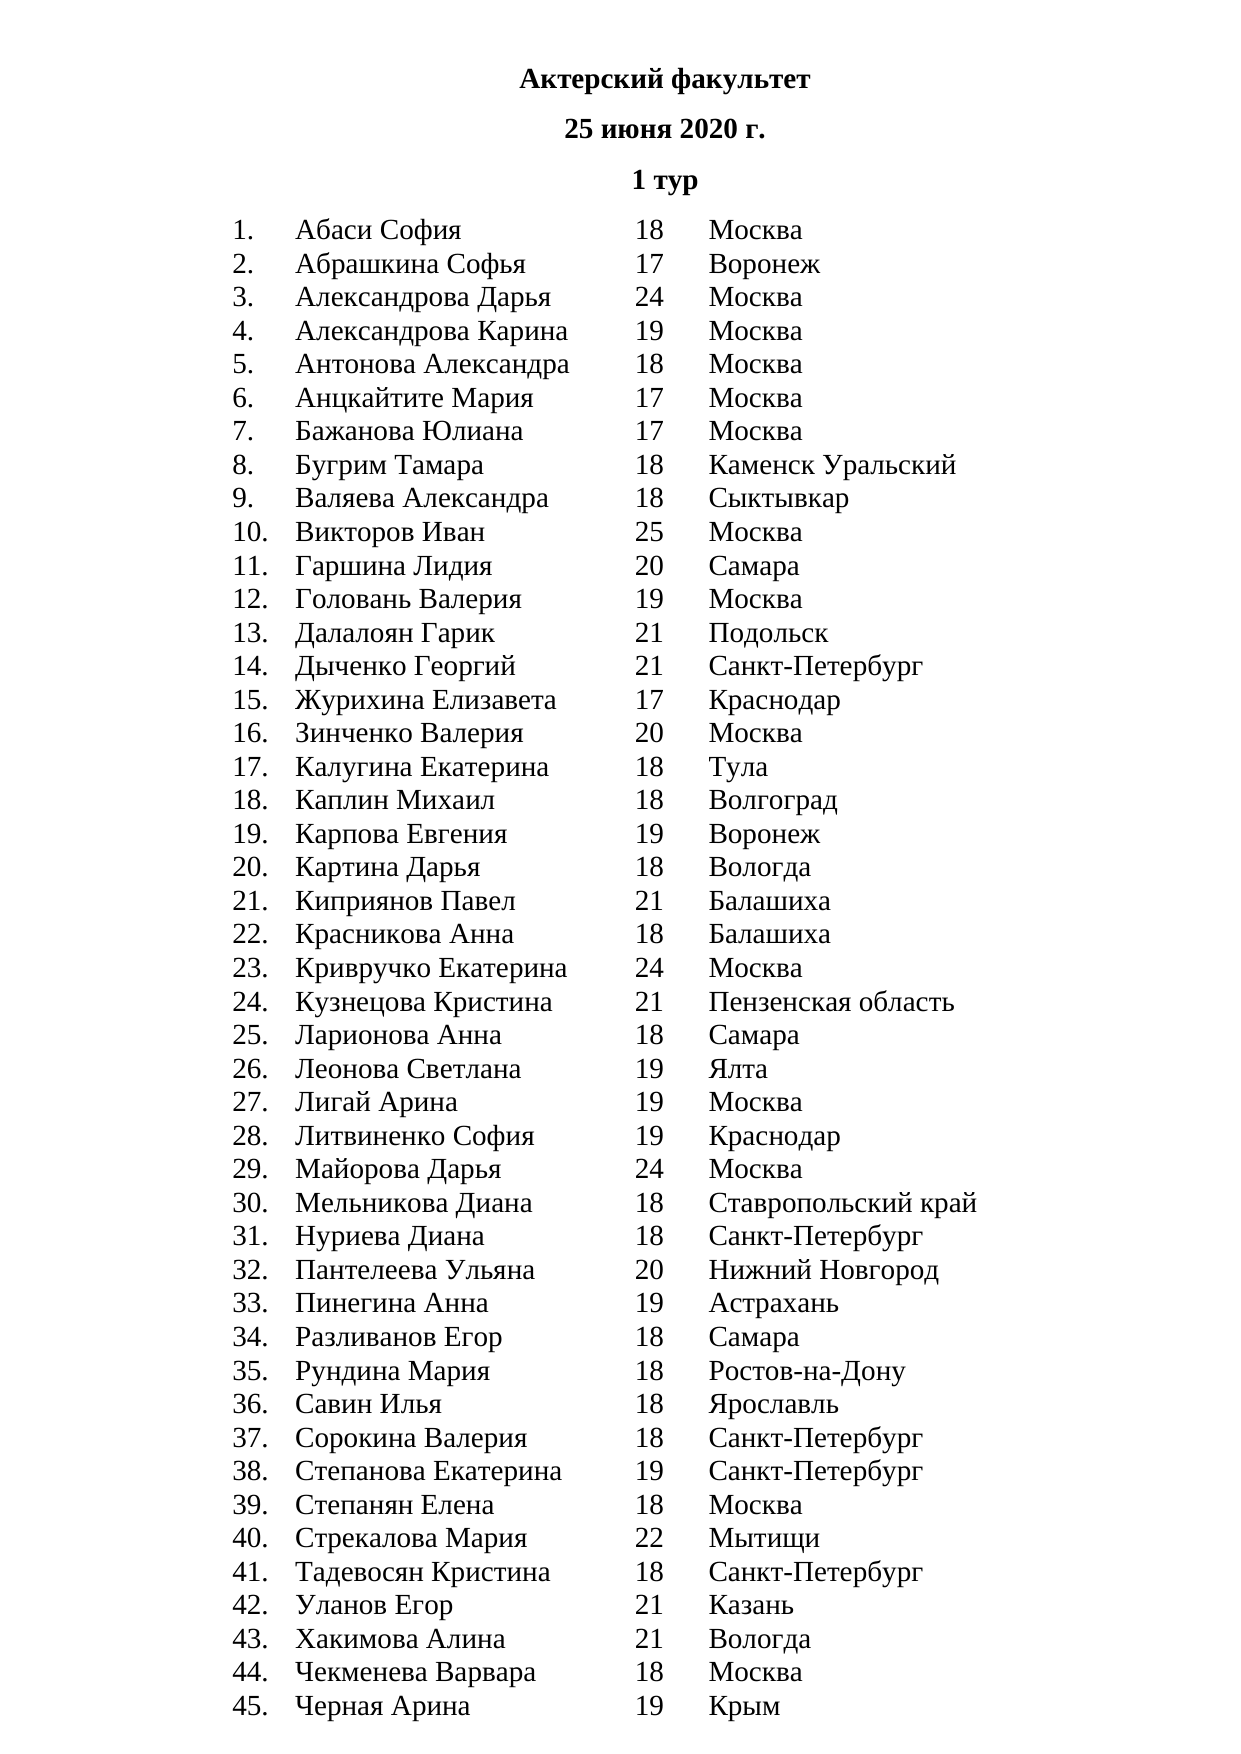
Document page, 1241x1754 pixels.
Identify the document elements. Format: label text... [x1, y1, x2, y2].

table_cell Крым [697, 1688, 1022, 1722]
table_cell Нижний Новгород [697, 1252, 1022, 1286]
table_cell 19 [623, 1084, 697, 1118]
table_header 18 [623, 212, 697, 246]
table_cell 20 [623, 548, 697, 581]
table_cell [180, 380, 284, 413]
table_cell Санкт-Петербург [697, 1420, 1022, 1453]
table_cell [180, 581, 284, 615]
table_cell 18 [623, 1487, 697, 1520]
table_cell Вологда [697, 1621, 1022, 1654]
table_cell Рундина Мария [284, 1353, 623, 1386]
table_cell 18 [623, 783, 697, 816]
table_cell Уланов Егор [284, 1588, 623, 1621]
table_cell 18 [623, 1353, 697, 1386]
text Актерский факультет [177, 61, 1152, 95]
table_cell Москва [697, 1151, 1022, 1185]
table_cell [180, 1185, 284, 1218]
text 1 тур [177, 162, 1152, 195]
table_cell [180, 1386, 284, 1420]
table_cell Карпова Евгения [284, 816, 623, 849]
table_cell [180, 1353, 284, 1386]
table_cell Хакимова Алина [284, 1621, 623, 1654]
table_cell 24 [623, 1151, 697, 1185]
table_cell Самара [697, 548, 1022, 581]
table_cell [180, 1487, 284, 1520]
table_cell Стрекалова Мария [284, 1520, 623, 1554]
table_cell Черная Арина [284, 1688, 623, 1722]
table_cell 18 [623, 1655, 697, 1688]
table_cell Каменск Уральский [697, 447, 1022, 481]
table_cell 19 [623, 1286, 697, 1319]
table_cell Пензенская область [697, 984, 1022, 1017]
table_cell Санкт-Петербург [697, 1453, 1022, 1487]
table_cell Бажанова Юлиана [284, 414, 623, 447]
table_cell [180, 1520, 284, 1554]
table_cell [180, 850, 284, 883]
text 25 июня 2020 г. [177, 112, 1152, 145]
table_cell Краснодар [697, 1118, 1022, 1151]
table_cell [180, 1017, 284, 1051]
table_cell 21 [623, 648, 697, 682]
table_cell Зинченко Валерия [284, 715, 623, 749]
table_cell Ростов-на-Дону [697, 1353, 1022, 1386]
table_cell Санкт-Петербург [697, 1554, 1022, 1587]
table_cell Красникова Анна [284, 917, 623, 950]
table_cell [180, 1420, 284, 1453]
table_cell Пинегина Анна [284, 1286, 623, 1319]
table_cell Самара [697, 1319, 1022, 1353]
table_cell 18 [623, 346, 697, 380]
table_cell [180, 346, 284, 380]
table_cell [180, 883, 284, 917]
table_cell 18 [623, 749, 697, 782]
table_cell [180, 1151, 284, 1185]
table_header [180, 212, 284, 246]
table_cell [180, 1319, 284, 1353]
table_cell 19 [623, 1688, 697, 1722]
table_cell 19 [623, 1118, 697, 1151]
table_cell 19 [623, 1051, 697, 1084]
table_cell [180, 1688, 284, 1722]
table_cell Кузнецова Кристина [284, 984, 623, 1017]
table_cell [180, 1219, 284, 1252]
table_cell Краснодар [697, 682, 1022, 715]
table_cell 18 [623, 1386, 697, 1420]
table_cell [180, 514, 284, 548]
table_cell 21 [623, 984, 697, 1017]
table_cell 21 [623, 883, 697, 917]
table_cell 18 [623, 1319, 697, 1353]
table_cell Головань Валерия [284, 581, 623, 615]
table_cell 20 [623, 715, 697, 749]
table_cell 18 [623, 1420, 697, 1453]
table_cell [180, 246, 284, 279]
table_cell Нуриева Диана [284, 1219, 623, 1252]
table_cell Степанова Екатерина [284, 1453, 623, 1487]
table_cell 18 [623, 1017, 697, 1051]
table_cell 21 [623, 1621, 697, 1654]
table_cell Москва [697, 380, 1022, 413]
table_cell 19 [623, 816, 697, 849]
table_cell Разливанов Егор [284, 1319, 623, 1353]
table_cell Москва [697, 279, 1022, 313]
table_cell Ставропольский край [697, 1185, 1022, 1218]
table_cell [180, 279, 284, 313]
table_cell Москва [697, 1487, 1022, 1520]
table_cell 20 [623, 1252, 697, 1286]
table_cell Санкт-Петербург [697, 1219, 1022, 1252]
table_cell [180, 715, 284, 749]
table_cell Далалоян Гарик [284, 615, 623, 648]
table_cell Воронеж [697, 816, 1022, 849]
table_cell [180, 615, 284, 648]
table_cell Литвиненко София [284, 1118, 623, 1151]
table_cell [180, 548, 284, 581]
table_cell Ларионова Анна [284, 1017, 623, 1051]
table_cell 21 [623, 1588, 697, 1621]
table_cell Москва [697, 514, 1022, 548]
table_cell Александрова Дарья [284, 279, 623, 313]
table_cell 17 [623, 380, 697, 413]
table_cell Анцкайтите Мария [284, 380, 623, 413]
table_cell Санкт-Петербург [697, 648, 1022, 682]
table_cell 18 [623, 481, 697, 514]
table_cell 21 [623, 615, 697, 648]
table_cell Киприянов Павел [284, 883, 623, 917]
table_cell Каплин Михаил [284, 783, 623, 816]
table_cell [180, 447, 284, 481]
table_cell Москва [697, 346, 1022, 380]
table_cell Майорова Дарья [284, 1151, 623, 1185]
table_cell Валяева Александра [284, 481, 623, 514]
table_cell Москва [697, 313, 1022, 346]
table_cell 24 [623, 279, 697, 313]
table_cell Кривручко Екатерина [284, 950, 623, 984]
table_cell [180, 1051, 284, 1084]
table_cell Астрахань [697, 1286, 1022, 1319]
table_cell Калугина Екатерина [284, 749, 623, 782]
table_cell Чекменева Варвара [284, 1655, 623, 1688]
table_cell [180, 1118, 284, 1151]
table_cell 25 [623, 514, 697, 548]
table_cell Пантелеева Ульяна [284, 1252, 623, 1286]
table_cell [180, 481, 284, 514]
table_cell [180, 313, 284, 346]
table_cell Самара [697, 1017, 1022, 1051]
table_cell Журихина Елизавета [284, 682, 623, 715]
table_cell Ярославль [697, 1386, 1022, 1420]
table_cell 19 [623, 313, 697, 346]
table_cell [180, 682, 284, 715]
table_cell Москва [697, 581, 1022, 615]
table_cell Вологда [697, 850, 1022, 883]
table_cell Балашиха [697, 917, 1022, 950]
table_cell 18 [623, 1219, 697, 1252]
table_cell Дыченко Георгий [284, 648, 623, 682]
table_cell Тадевосян Кристина [284, 1554, 623, 1587]
table_cell Леонова Светлана [284, 1051, 623, 1084]
table_cell [180, 783, 284, 816]
table_cell 17 [623, 246, 697, 279]
table_cell Москва [697, 715, 1022, 749]
table_cell Казань [697, 1588, 1022, 1621]
table_header Абаси София [284, 212, 623, 246]
table_cell [180, 984, 284, 1017]
table_cell Александрова Карина [284, 313, 623, 346]
table_cell [180, 1554, 284, 1587]
table_cell [180, 1084, 284, 1118]
table_cell 17 [623, 682, 697, 715]
table_cell Лигай Арина [284, 1084, 623, 1118]
table_cell 22 [623, 1520, 697, 1554]
table_cell Воронеж [697, 246, 1022, 279]
table_cell Бугрим Тамара [284, 447, 623, 481]
table_cell Волгоград [697, 783, 1022, 816]
table_cell 18 [623, 1185, 697, 1218]
table_cell Москва [697, 950, 1022, 984]
table_cell [180, 917, 284, 950]
table_cell Сорокина Валерия [284, 1420, 623, 1453]
table_cell Москва [697, 414, 1022, 447]
table_cell [180, 1453, 284, 1487]
table_cell 18 [623, 447, 697, 481]
table_cell [180, 1655, 284, 1688]
table_cell 19 [623, 1453, 697, 1487]
table_cell Абрашкина Софья [284, 246, 623, 279]
table_cell [180, 414, 284, 447]
table_cell Подольск [697, 615, 1022, 648]
table_cell Антонова Александра [284, 346, 623, 380]
table_cell [180, 816, 284, 849]
table_cell 18 [623, 917, 697, 950]
table_cell 19 [623, 581, 697, 615]
table_cell 24 [623, 950, 697, 984]
table_cell Мельникова Диана [284, 1185, 623, 1218]
table_cell 18 [623, 1554, 697, 1587]
table_cell Балашиха [697, 883, 1022, 917]
table_cell [180, 1588, 284, 1621]
table_cell Москва [697, 1655, 1022, 1688]
table_cell [180, 749, 284, 782]
table_cell Степанян Елена [284, 1487, 623, 1520]
table_cell Савин Илья [284, 1386, 623, 1420]
table_cell [180, 1621, 284, 1654]
table_header Москва [697, 212, 1022, 246]
table_cell Сыктывкар [697, 481, 1022, 514]
table_cell [180, 1286, 284, 1319]
table_cell Картина Дарья [284, 850, 623, 883]
table_cell Ялта [697, 1051, 1022, 1084]
table_cell [180, 648, 284, 682]
table_cell 17 [623, 414, 697, 447]
table_cell [180, 950, 284, 984]
table_cell [180, 1252, 284, 1286]
table_cell Тула [697, 749, 1022, 782]
table_cell Гаршина Лидия [284, 548, 623, 581]
table_cell Викторов Иван [284, 514, 623, 548]
table_cell Москва [697, 1084, 1022, 1118]
table_cell Мытищи [697, 1520, 1022, 1554]
table_cell 18 [623, 850, 697, 883]
